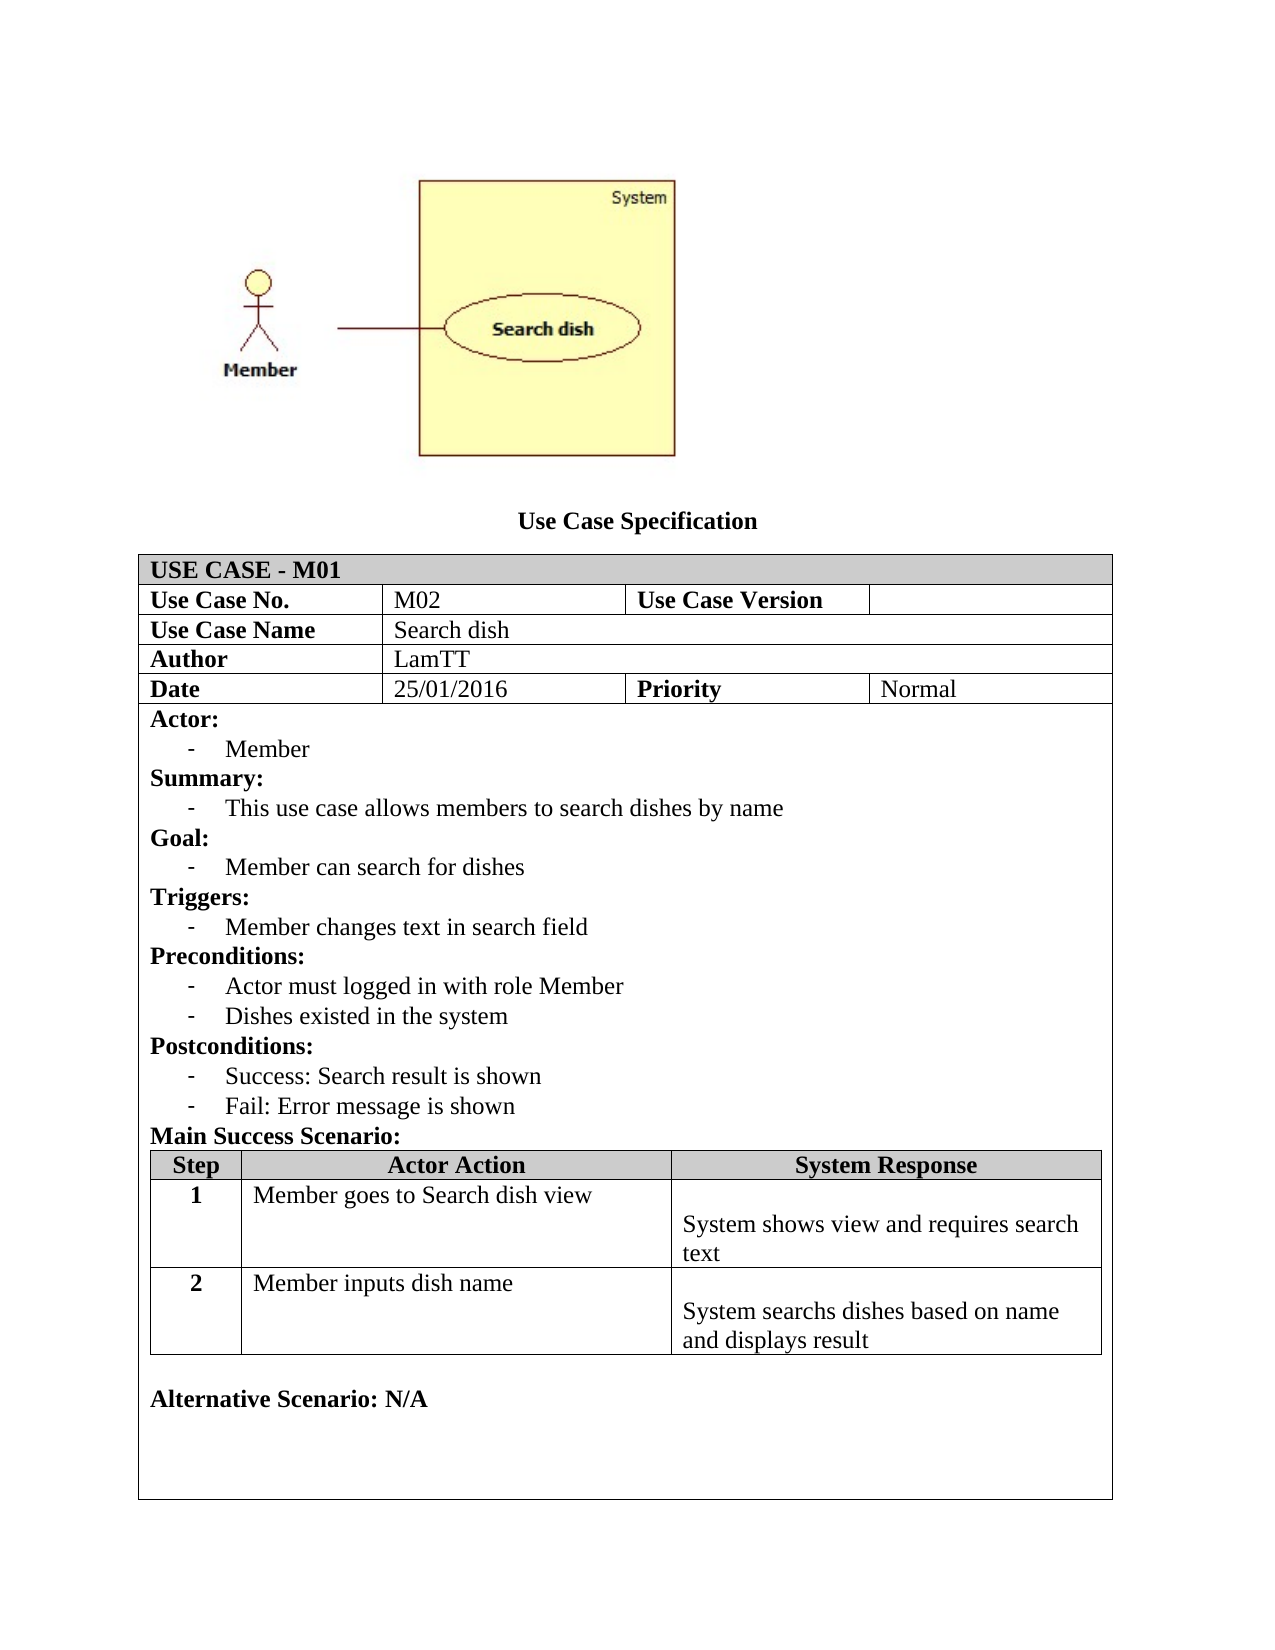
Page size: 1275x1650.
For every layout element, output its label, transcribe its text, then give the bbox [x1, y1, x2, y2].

table_cell Date [139, 674, 382, 703]
table_cell Normal [870, 674, 1112, 703]
table_cell Use Case No. [139, 585, 382, 614]
table_cell Search dish [383, 615, 1112, 643]
table_cell Use Case Version [626, 585, 869, 614]
table_cell 25/01/2016 [383, 674, 625, 703]
table_cell M02 [383, 585, 625, 614]
table_cell Author [139, 645, 382, 673]
table_cell Use Case Name [139, 615, 382, 643]
table_cell LamTT [383, 645, 1112, 673]
table_cell [870, 585, 1112, 614]
picture [150, 149, 707, 488]
table_cell Priority [626, 674, 869, 703]
table_header USE CASE - M01 [139, 555, 1112, 584]
text Use Case Specification [150, 506, 1125, 535]
